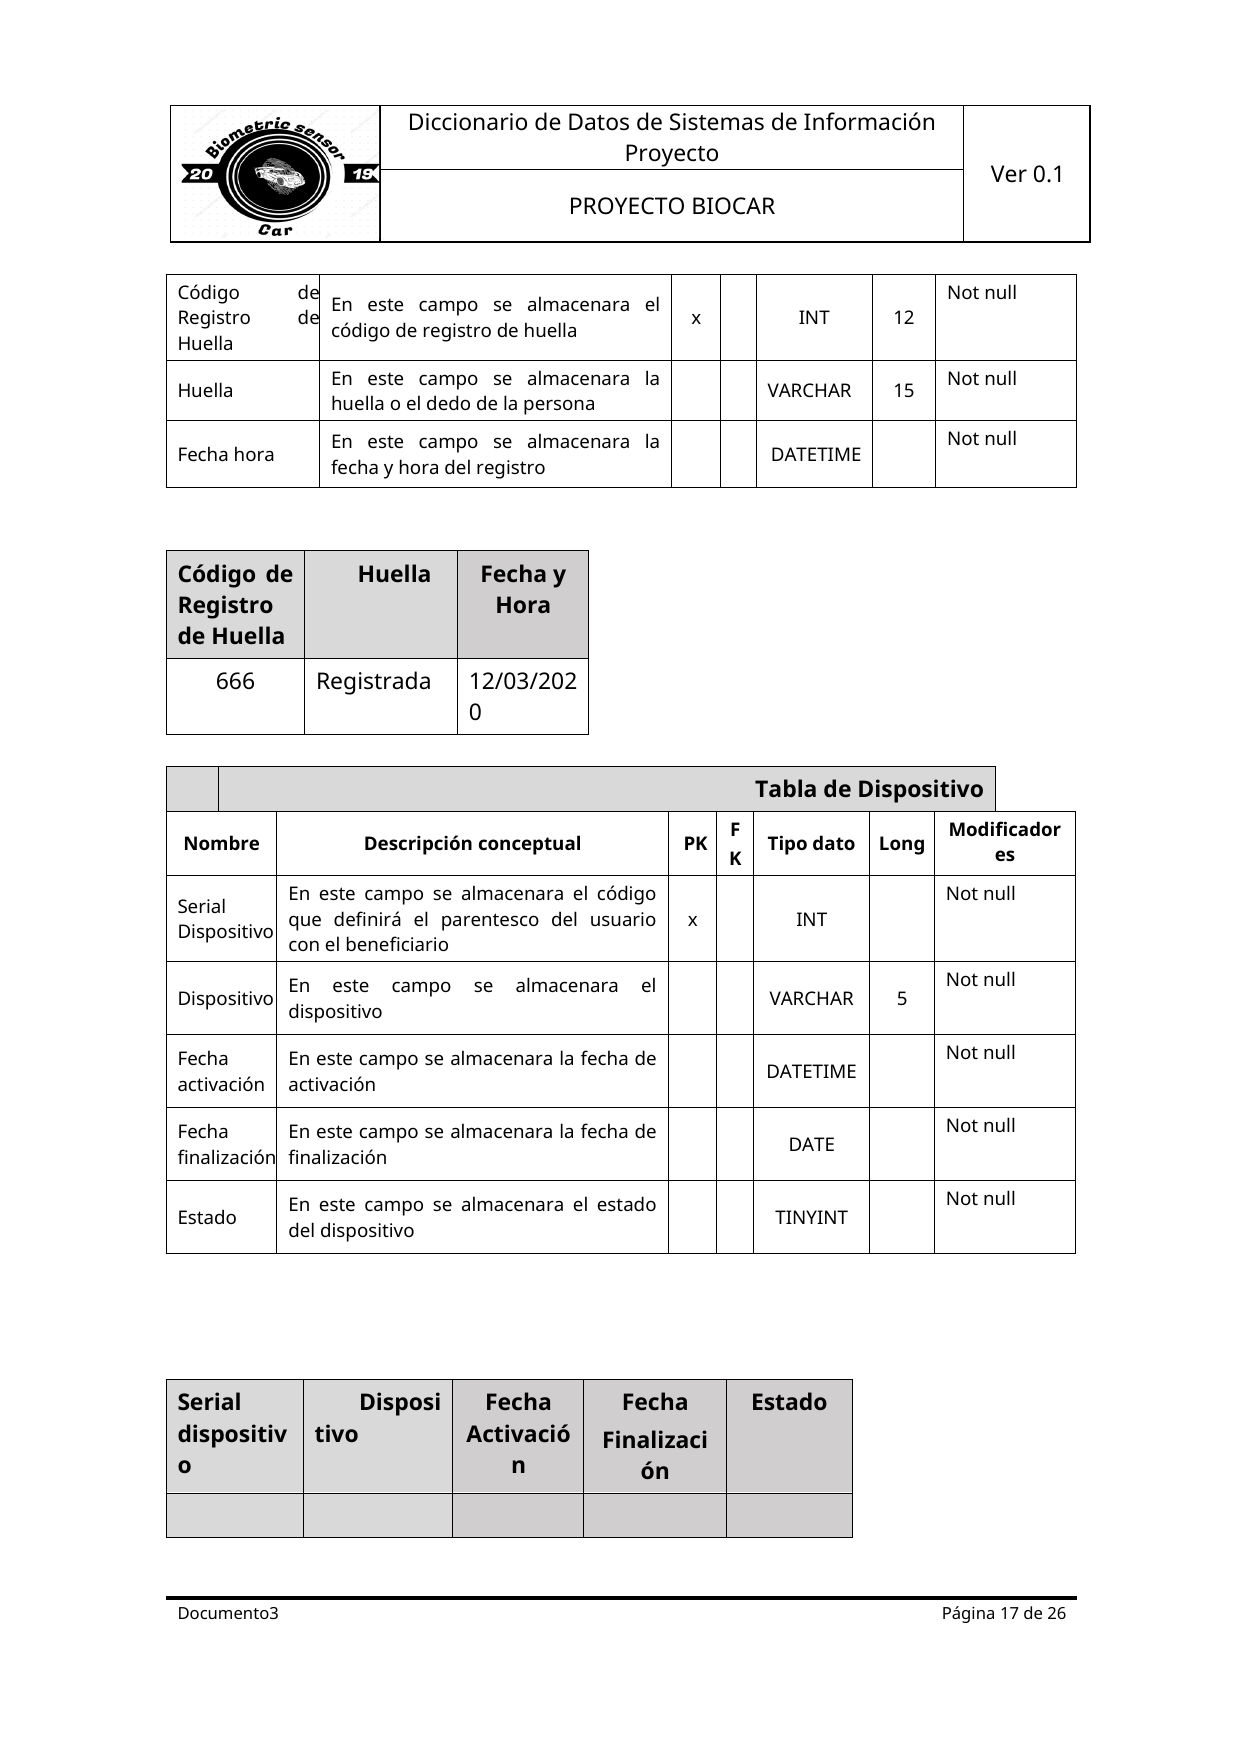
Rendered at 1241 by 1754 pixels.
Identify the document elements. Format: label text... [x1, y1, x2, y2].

table_cell [672, 421, 720, 487]
table_cell Dispositivo [167, 962, 276, 1034]
table_cell Long [870, 812, 934, 875]
table_header Huella [305, 551, 457, 658]
table_cell [669, 1035, 716, 1107]
table_cell Fecha finalización [167, 1108, 276, 1180]
table_cell En este campo se almacenara la fecha de finalización [277, 1108, 668, 1180]
table_cell 666 [167, 659, 304, 734]
table_cell En este campo se almacenara el código de registro de huella [320, 275, 671, 360]
table_cell Registrada [305, 659, 457, 734]
table_cell Estado [167, 1181, 276, 1253]
table_cell Código de Registro de Huella [167, 275, 319, 360]
table_header [167, 767, 218, 811]
table_cell [717, 1108, 753, 1180]
table_cell [672, 361, 720, 420]
table_cell Not null [935, 962, 1075, 1034]
table_cell [717, 1181, 753, 1253]
table_cell [873, 421, 935, 487]
table_header Código de Registro de Huella [167, 551, 304, 658]
table_cell 5 [870, 962, 934, 1034]
table_header Fecha y Hora [458, 551, 588, 658]
table_cell INT [757, 275, 872, 360]
table_cell Serial Dispositivo [167, 876, 276, 961]
table_cell Descripción conceptual [277, 812, 668, 875]
table_cell Fecha activación [167, 1035, 276, 1107]
table_cell Not null [935, 1035, 1075, 1107]
table_cell [453, 1494, 583, 1537]
table_cell PK [669, 812, 716, 875]
table_cell [717, 876, 753, 961]
table_header Estado [727, 1380, 852, 1492]
table_cell En este campo se almacenara el código que definirá el parentesco del usuario con el beneficiario [277, 876, 668, 961]
table_cell DATETIME [757, 421, 872, 487]
table_cell [717, 1035, 753, 1107]
table_cell 15 [873, 361, 935, 420]
table_cell Huella [167, 361, 319, 420]
table_header Serial dispositivo [167, 1380, 303, 1492]
table_cell [669, 1181, 716, 1253]
table_cell Not null [936, 275, 1076, 360]
table_cell DATETIME [754, 1035, 869, 1107]
picture [181, 110, 380, 238]
table_cell [669, 962, 716, 1034]
table_cell [167, 1494, 303, 1537]
table_cell Fecha hora [167, 421, 319, 487]
table_cell F K [717, 812, 753, 875]
table_cell Not null [935, 1181, 1075, 1253]
table_cell [717, 962, 753, 1034]
table_cell Not null [936, 361, 1076, 420]
table_cell En este campo se almacenara la fecha y hora del registro [320, 421, 671, 487]
table_header Fecha Finalización [584, 1380, 726, 1492]
table_cell [721, 275, 756, 360]
table_cell [669, 1108, 716, 1180]
table_cell Modificadores [935, 812, 1075, 875]
table_cell DATE [754, 1108, 869, 1180]
table_cell INT [754, 876, 869, 961]
table_cell 12/03/2020 [458, 659, 588, 734]
table_cell x [672, 275, 720, 360]
table_cell [304, 1494, 452, 1537]
table_cell En este campo se almacenara la fecha de activación [277, 1035, 668, 1107]
table_cell [870, 1181, 934, 1253]
table_header Dispositivo [304, 1380, 452, 1492]
table_cell En este campo se almacenara el estado del dispositivo [277, 1181, 668, 1253]
table_header Tabla de Dispositivo [219, 767, 995, 811]
table_header Fecha Activación [453, 1380, 583, 1492]
table_cell En este campo se almacenara la huella o el dedo de la persona [320, 361, 671, 420]
table_cell [870, 1108, 934, 1180]
table_cell Nombre [167, 812, 276, 875]
table_cell Not null [935, 1108, 1075, 1180]
table_cell Tipo dato [754, 812, 869, 875]
table_cell Not null [936, 421, 1076, 487]
table_cell [584, 1494, 726, 1537]
table_cell x [669, 876, 716, 961]
table_cell 12 [873, 275, 935, 360]
table_cell VARCHAR [757, 361, 872, 420]
table_cell Not null [935, 876, 1075, 961]
table_cell VARCHAR [754, 962, 869, 1034]
table_cell TINYINT [754, 1181, 869, 1253]
table_cell [870, 876, 934, 961]
table_cell [721, 421, 756, 487]
table_cell [727, 1494, 852, 1537]
table_cell [721, 361, 756, 420]
table_cell [870, 1035, 934, 1107]
table_cell En este campo se almacenara el dispositivo [277, 962, 668, 1034]
